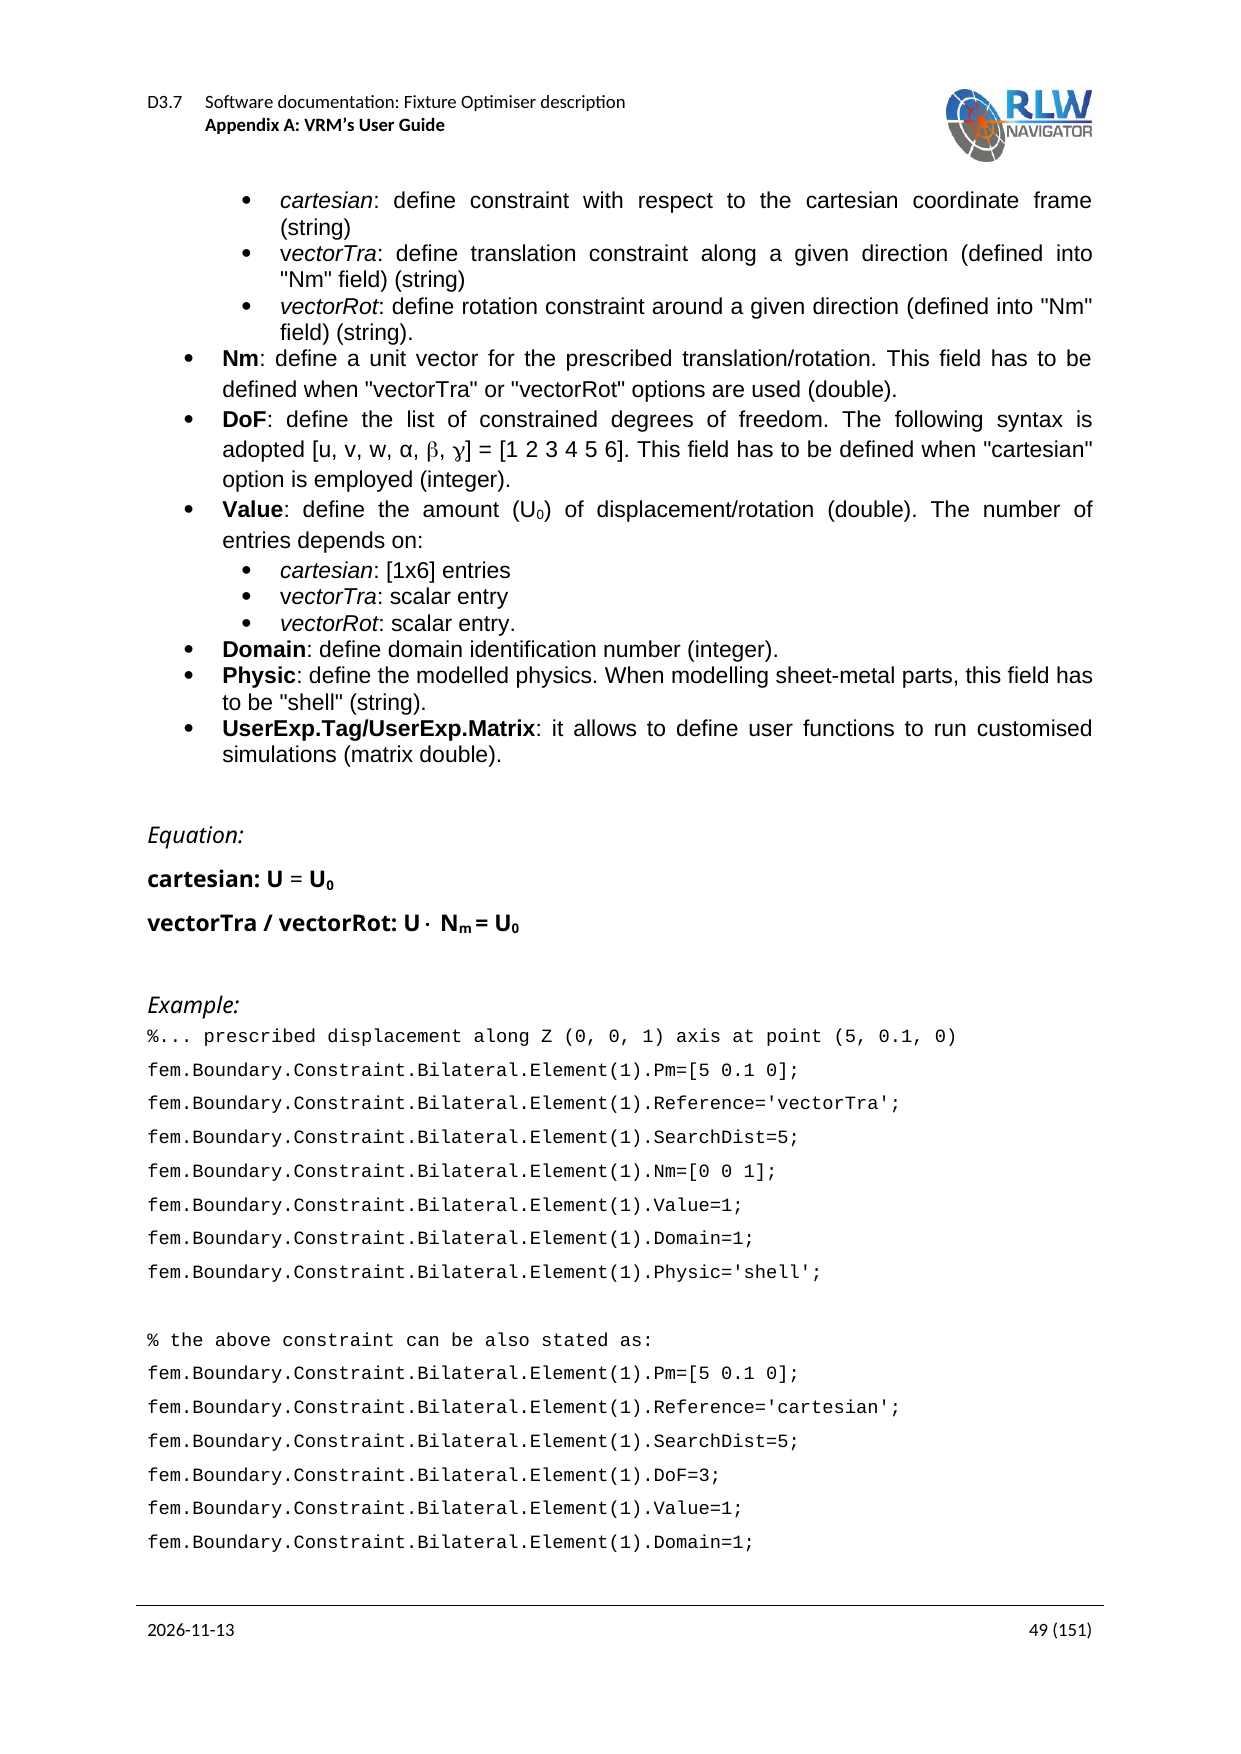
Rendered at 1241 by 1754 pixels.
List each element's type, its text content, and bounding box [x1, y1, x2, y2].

list vectorTra: scalar entry [242, 583, 1093, 609]
list vectorRot: define rotation constraint around a given direction (defined into "Nm" field) (string). [242, 293, 1093, 345]
text fem.Boundary.Constraint.Bilateral.Element(1).Value=1; [147, 1195, 1093, 1217]
list Domain: define domain identification number (integer). [184, 636, 1093, 662]
list vectorRot: scalar entry. [242, 609, 1093, 636]
list DoF: define the list of constrained degrees of freedom. The following syntax is adopted [u, v, w, α, , ] = [1 2 3 4 5 6]. This field has to be defined when "cartesian" option is employed (integer). [184, 406, 1093, 492]
text fem.Boundary.Constraint.Bilateral.Element(1).Nm=[0 0 1]; [147, 1162, 1093, 1183]
list vectorTra: define translation constraint along a given direction (defined into "Nm" field) (string) [242, 240, 1093, 293]
text fem.Boundary.Constraint.Bilateral.Element(1).Pm=[5 0.1 0]; [147, 1364, 1093, 1385]
list Physic: define the modelled physics. When modelling sheet-metal parts, this field has to be "shell" (string). [184, 662, 1093, 715]
list cartesian: [1x6] entries [242, 557, 1093, 583]
text vectorTra / vectorRot: U Nm = U0 [147, 906, 1093, 938]
text Equation: [147, 819, 1093, 850]
list cartesian: define constraint with respect to the cartesian coordinate frame (string) [242, 187, 1093, 240]
text fem.Boundary.Constraint.Bilateral.Element(1).Pm=[5 0.1 0]; [147, 1060, 1093, 1082]
text fem.Boundary.Constraint.Bilateral.Element(1).SearchDist=5; [147, 1432, 1093, 1453]
text fem.Boundary.Constraint.Bilateral.Element(1).Domain=1; [147, 1533, 1093, 1554]
text Example: [147, 989, 1093, 1020]
text %... prescribed displacement along Z (0, 0, 1) axis at point (5, 0.1, 0) [147, 1027, 1093, 1048]
text fem.Boundary.Constraint.Bilateral.Element(1).Reference='cartesian'; [147, 1398, 1093, 1419]
text fem.Boundary.Constraint.Bilateral.Element(1).DoF=3; [147, 1465, 1093, 1487]
list Nm: define a unit vector for the prescribed translation/rotation. This field has to be defined when "vectorTra" or "vectorRot" options are used (double). [184, 345, 1093, 402]
text fem.Boundary.Constraint.Bilateral.Element(1).Reference='vectorTra'; [147, 1094, 1093, 1115]
text % the above constraint can be also stated as: [147, 1330, 1093, 1352]
list Value: define the amount (U0) of displacement/rotation (double). The number of entries depends on: [184, 496, 1093, 553]
text fem.Boundary.Constraint.Bilateral.Element(1).Value=1; [147, 1499, 1093, 1520]
picture [946, 89, 1092, 162]
text fem.Boundary.Constraint.Bilateral.Element(1).SearchDist=5; [147, 1128, 1093, 1149]
text cartesian: U = U0 [147, 863, 1093, 894]
text fem.Boundary.Constraint.Bilateral.Element(1).Domain=1; [147, 1229, 1093, 1250]
text fem.Boundary.Constraint.Bilateral.Element(1).Physic='shell'; [147, 1263, 1093, 1284]
list UserExp.Tag/UserExp.Matrix: it allows to define user functions to run customised simulations (matrix double). [184, 715, 1093, 768]
